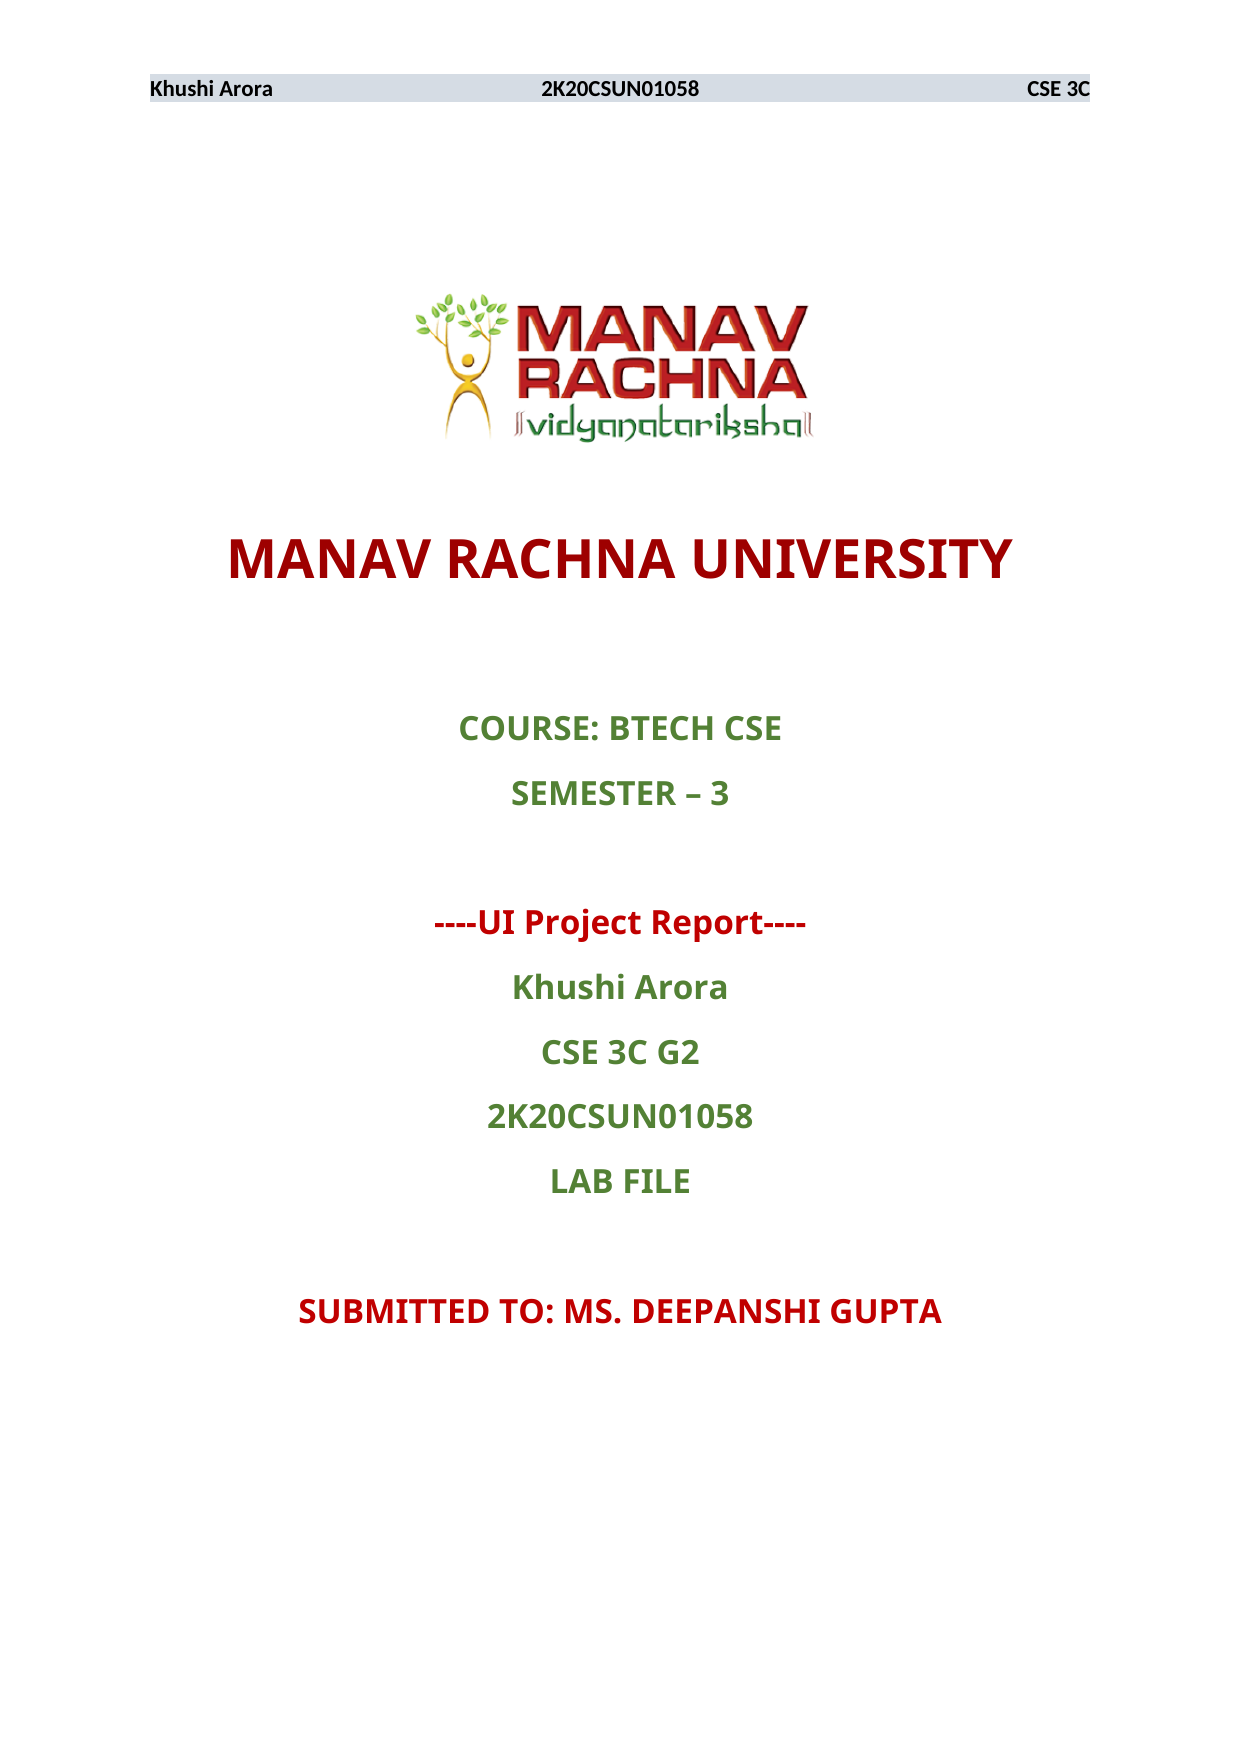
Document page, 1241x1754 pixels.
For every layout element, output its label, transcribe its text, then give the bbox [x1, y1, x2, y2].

text CSE 3C G2 [150, 1028, 1090, 1074]
text Khushi Arora [150, 964, 1090, 1009]
picture [396, 275, 844, 472]
text SUBMITTED TO: MS. DEEPANSHI GUPTA [150, 1288, 1090, 1333]
text LAB FILE [150, 1158, 1090, 1203]
text SEMESTER – 3 [150, 769, 1090, 815]
text 2K20CSUN01058 [150, 1093, 1090, 1139]
text MANAV RACHNA UNIVERSITY [150, 521, 1090, 594]
text COURSE: BTECH CSE [150, 704, 1090, 750]
text ----UI Project Report---- [150, 899, 1090, 944]
